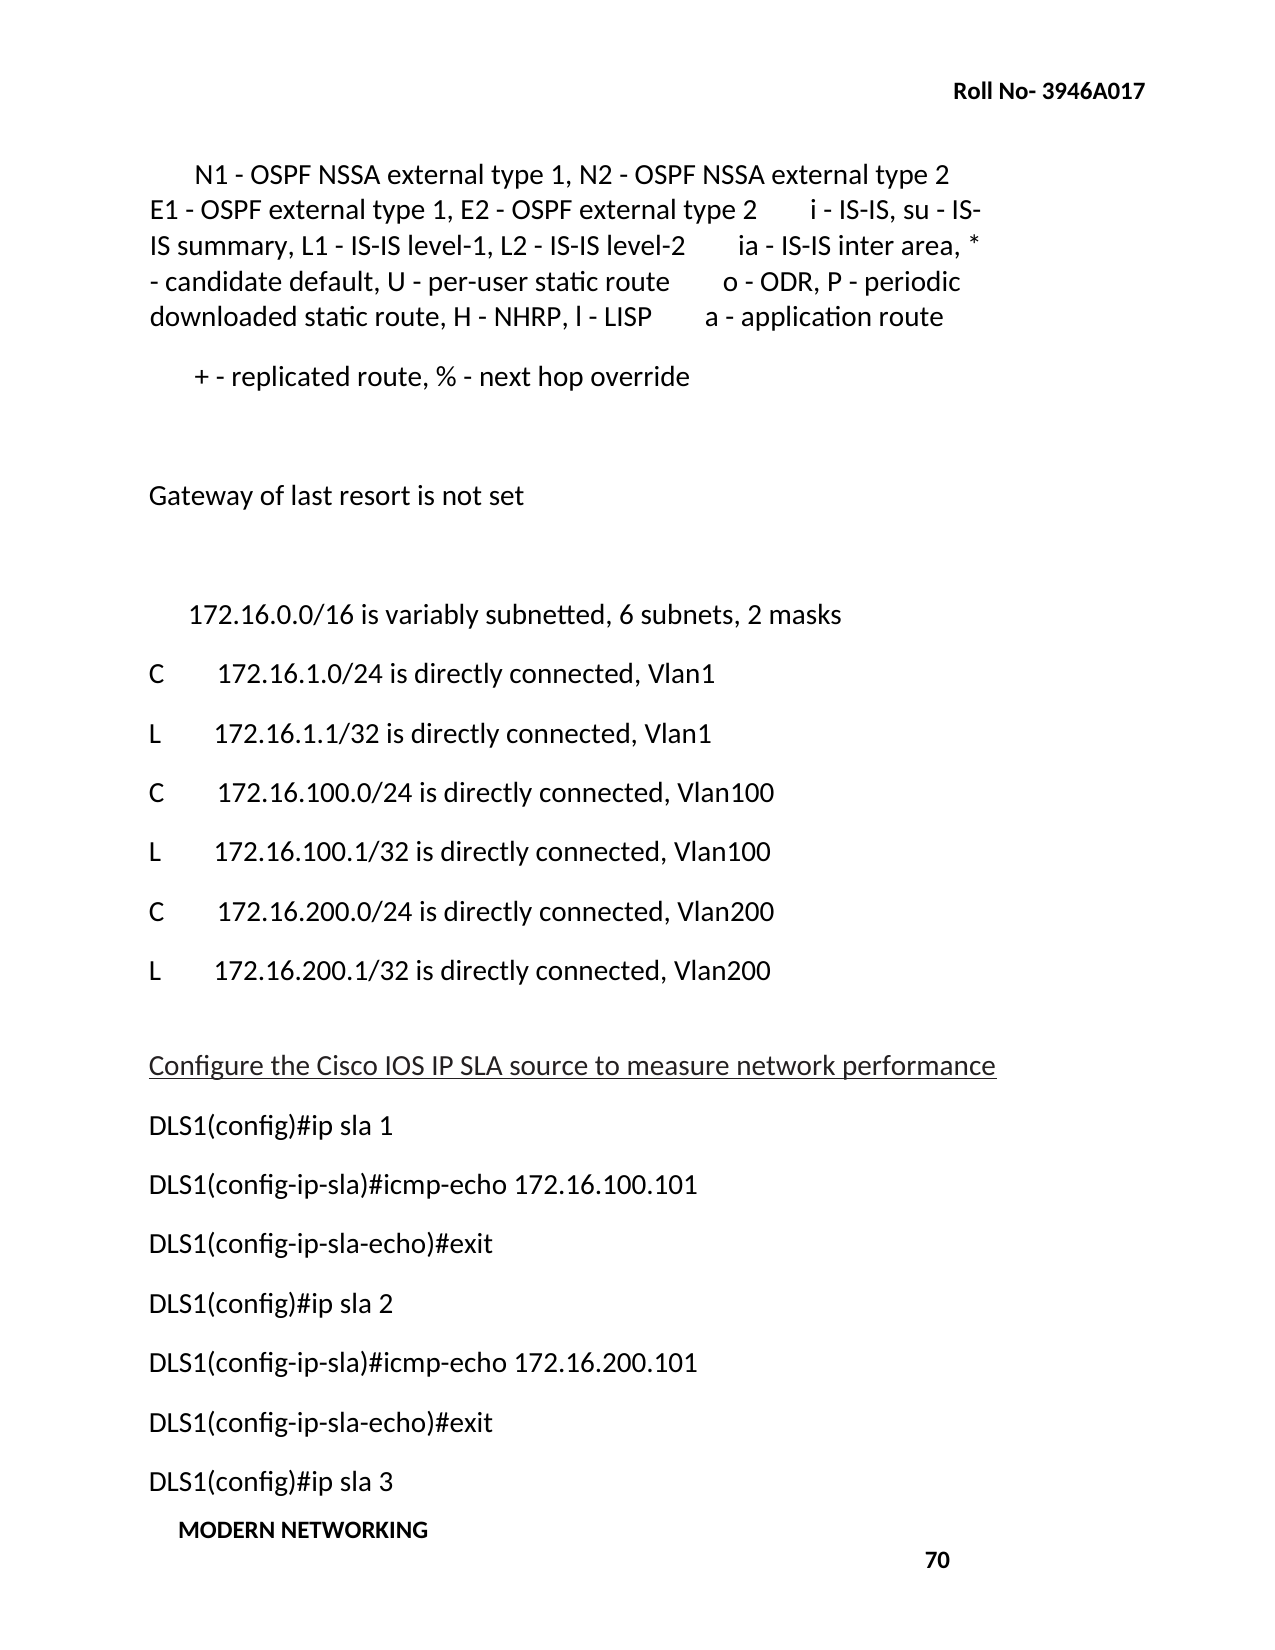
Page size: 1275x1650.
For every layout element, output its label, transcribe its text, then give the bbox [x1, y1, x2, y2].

text C 172.16.200.0/24 is directly connected, Vlan200 [148, 893, 1267, 928]
text DLS1(config-ip-sla-echo)#exit [148, 1404, 1267, 1439]
text DLS1(config)#ip sla 3 [148, 1463, 1267, 1499]
text L 172.16.200.1/32 is directly connected, Vlan200 [148, 952, 1267, 988]
text Gateway of last resort is not set [148, 477, 1267, 513]
text 172.16.0.0/16 is variably subnetted, 6 subnets, 2 masks [148, 596, 1267, 632]
text DLS1(config-ip-sla-echo)#exit [148, 1226, 1267, 1261]
text L 172.16.100.1/32 is directly connected, Vlan100 [148, 833, 1267, 869]
text C 172.16.1.0/24 is directly connected, Vlan1 [148, 655, 1267, 691]
text DLS1(config)#ip sla 1 [148, 1107, 1267, 1142]
text DLS1(config-ip-sla)#icmp-echo 172.16.200.101 [148, 1344, 1267, 1380]
text Configure the Cisco IOS IP SLA source to measure network performance [148, 1047, 1267, 1083]
text L 172.16.1.1/32 is directly connected, Vlan1 [148, 715, 1267, 750]
text C 172.16.100.0/24 is directly connected, Vlan100 [148, 774, 1267, 810]
text + - replicated route, % - next hop override [148, 358, 1267, 393]
text N1 - OSPF NSSA external type 1, N2 - OSPF NSSA external type 2 E1 - OSPF external type 1, E2 - OSPF external type 2 i - IS-IS, su - IS-IS summary, L1 - IS-IS level-1, L2 - IS-IS level-2 ia - IS-IS inter area, * - candidate default, U - per-user static route o - ODR, P - periodic downloaded static route, H - NHRP, l - LISP a - application route [148, 156, 991, 334]
text DLS1(config-ip-sla)#icmp-echo 172.16.100.101 [148, 1166, 1267, 1202]
text DLS1(config)#ip sla 2 [148, 1285, 1267, 1321]
